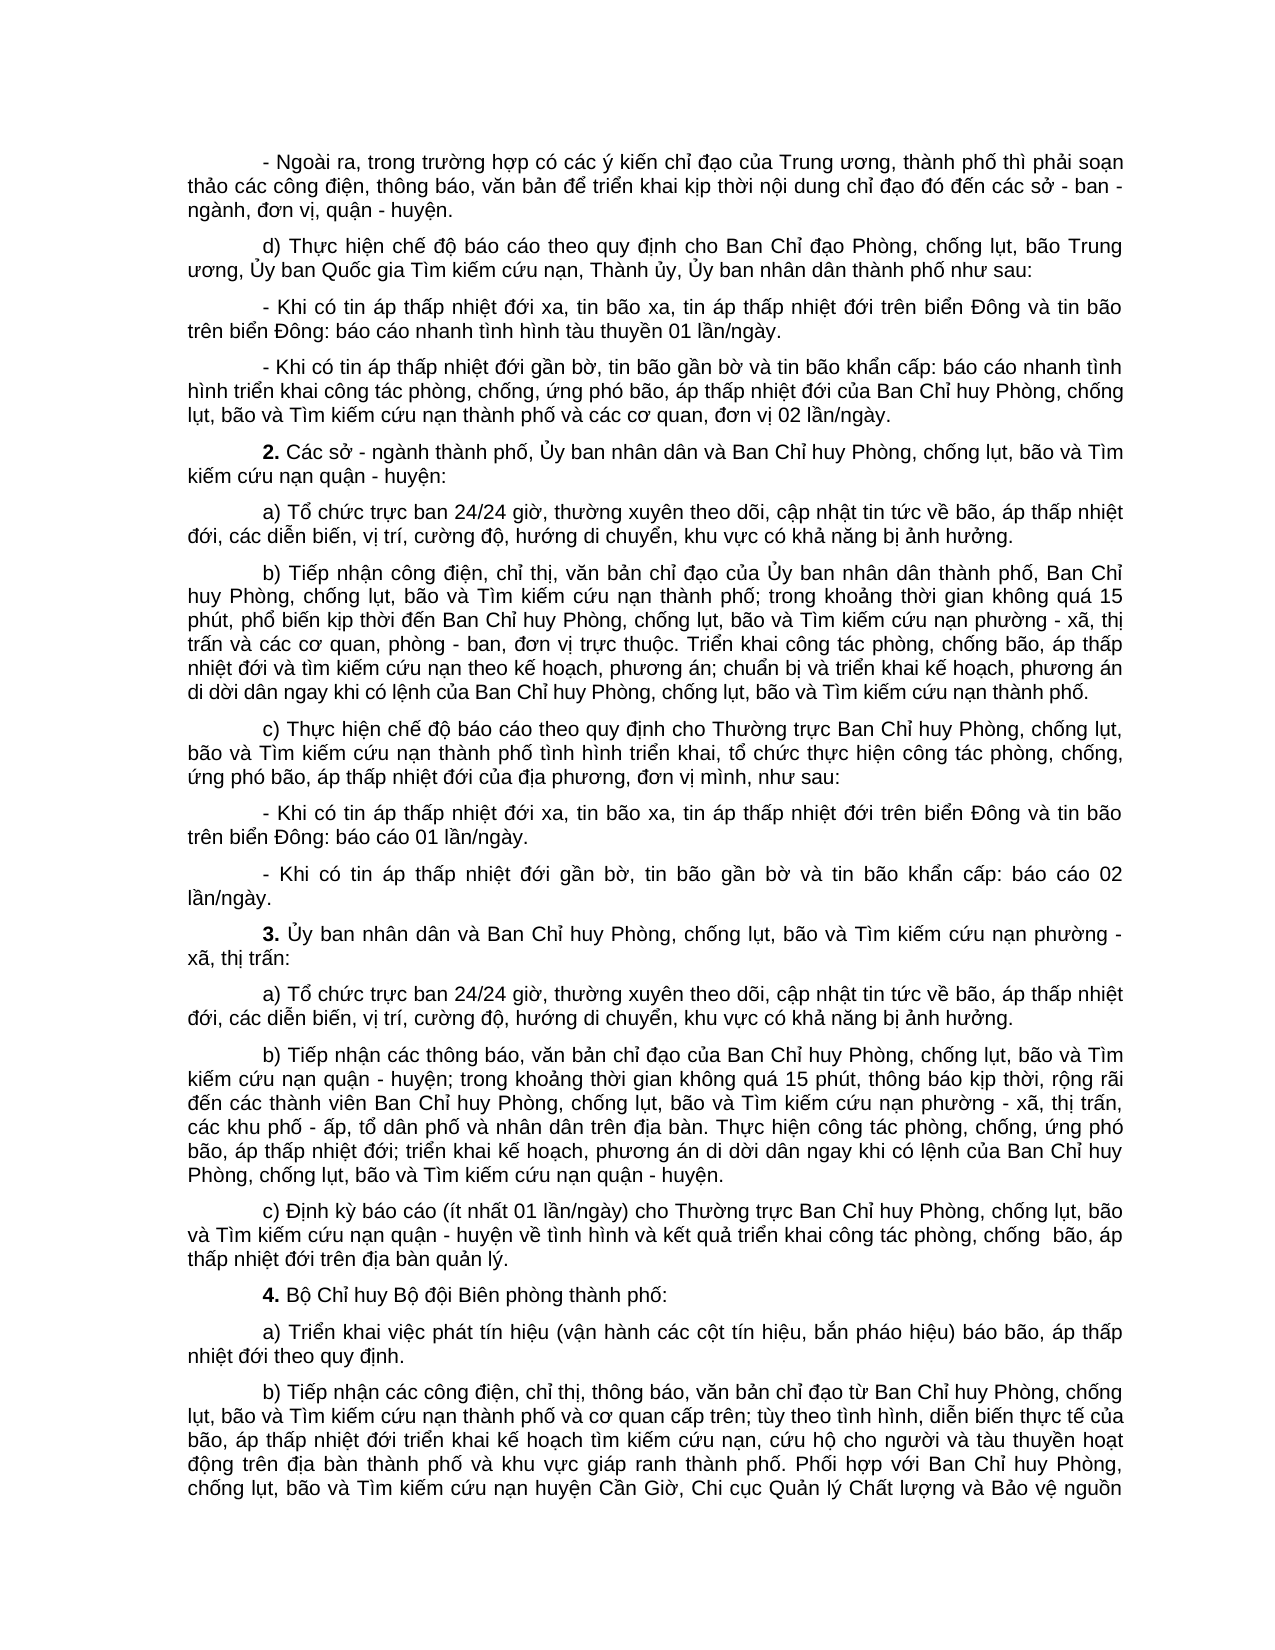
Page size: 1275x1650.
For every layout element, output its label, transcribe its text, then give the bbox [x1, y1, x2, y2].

text b) Tiếp nhận công điện, chỉ thị, văn bản chỉ đạo của Ủy ban nhân dân thành phố, Ban Chỉ huy Phòng, chống lụt, bão và Tìm kiếm cứu nạn thành phố; trong khoảng thời gian không quá 15 phút, phổ biến kịp thời đến Ban Chỉ huy Phòng, chống lụt, bão và Tìm kiếm cứu nạn phường - xã, thị trấn và các cơ quan, phòng - ban, đơn vị trực thuộc. Triển khai công tác phòng, chống bão, áp thấp nhiệt đới và tìm kiếm cứu nạn theo kế hoạch, phương án; chuẩn bị và triển khai kế hoạch, phương án di dời dân ngay khi có lệnh của Ban Chỉ huy Phòng, chống lụt, bão và Tìm kiếm cứu nạn thành phố. [187, 560, 1125, 704]
text c) Định kỳ báo cáo (ít nhất 01 lần/ngày) cho Thường trực Ban Chỉ huy Phòng, chống lụt, bão và Tìm kiếm cứu nạn quận - huyện về tình hình và kết quả triển khai công tác phòng, chống bão, áp thấp nhiệt đới trên địa bàn quản lý. [187, 1199, 1125, 1271]
text - Khi có tin áp thấp nhiệt đới gần bờ, tin bão gần bờ và tin bão khẩn cấp: báo cáo 02 lần/ngày. [187, 861, 1125, 909]
text 4. Bộ Chỉ huy Bộ đội Biên phòng thành phố: [187, 1283, 1125, 1307]
text - Ngoài ra, trong trường hợp có các ý kiến chỉ đạo của Trung ương, thành phố thì phải soạn thảo các công điện, thông báo, văn bản để triển khai kịp thời nội dung chỉ đạo đó đến các sở - ban - ngành, đơn vị, quận - huyện. [187, 150, 1125, 222]
text b) Tiếp nhận các thông báo, văn bản chỉ đạo của Ban Chỉ huy Phòng, chống lụt, bão và Tìm kiếm cứu nạn quận - huyện; trong khoảng thời gian không quá 15 phút, thông báo kịp thời, rộng rãi đến các thành viên Ban Chỉ huy Phòng, chống lụt, bão và Tìm kiếm cứu nạn phường - xã, thị trấn, các khu phố - ấp, tổ dân phố và nhân dân trên địa bàn. Thực hiện công tác phòng, chống, ứng phó bão, áp thấp nhiệt đới; triển khai kế hoạch, phương án di dời dân ngay khi có lệnh của Ban Chỉ huy Phòng, chống lụt, bão và Tìm kiếm cứu nạn quận - huyện. [187, 1043, 1125, 1186]
text a) Tổ chức trực ban 24/24 giờ, thường xuyên theo dõi, cập nhật tin tức về bão, áp thấp nhiệt đới, các diễn biến, vị trí, cường độ, hướng di chuyển, khu vực có khả năng bị ảnh hưởng. [187, 500, 1125, 548]
text - Khi có tin áp thấp nhiệt đới xa, tin bão xa, tin áp thấp nhiệt đới trên biển Đông và tin bão trên biển Đông: báo cáo 01 lần/ngày. [187, 801, 1125, 849]
text a) Triển khai việc phát tín hiệu (vận hành các cột tín hiệu, bắn pháo hiệu) báo bão, áp thấp nhiệt đới theo quy định. [187, 1320, 1125, 1368]
text c) Thực hiện chế độ báo cáo theo quy định cho Thường trực Ban Chỉ huy Phòng, chống lụt, bão và Tìm kiếm cứu nạn thành phố tình hình triển khai, tổ chức thực hiện công tác phòng, chống, ứng phó bão, áp thấp nhiệt đới của địa phương, đơn vị mình, như sau: [187, 717, 1125, 788]
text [187, 1380, 1125, 1500]
text - Khi có tin áp thấp nhiệt đới gần bờ, tin bão gần bờ và tin bão khẩn cấp: báo cáo nhanh tình hình triển khai công tác phòng, chống, ứng phó bão, áp thấp nhiệt đới của Ban Chỉ huy Phòng, chống lụt, bão và Tìm kiếm cứu nạn thành phố và các cơ quan, đơn vị 02 lần/ngày. [187, 355, 1125, 427]
text 3. Ủy ban nhân dân và Ban Chỉ huy Phòng, chống lụt, bão và Tìm kiếm cứu nạn phường - xã, thị trấn: [187, 922, 1125, 970]
text d) Thực hiện chế độ báo cáo theo quy định cho Ban Chỉ đạo Phòng, chống lụt, bão Trung ương, Ủy ban Quốc gia Tìm kiếm cứu nạn, Thành ủy, Ủy ban nhân dân thành phố như sau: [187, 234, 1125, 282]
text 2. Các sở - ngành thành phố, Ủy ban nhân dân và Ban Chỉ huy Phòng, chống lụt, bão và Tìm kiếm cứu nạn quận - huyện: [187, 439, 1125, 487]
text a) Tổ chức trực ban 24/24 giờ, thường xuyên theo dõi, cập nhật tin tức về bão, áp thấp nhiệt đới, các diễn biến, vị trí, cường độ, hướng di chuyển, khu vực có khả năng bị ảnh hưởng. [187, 982, 1125, 1030]
text - Khi có tin áp thấp nhiệt đới xa, tin bão xa, tin áp thấp nhiệt đới trên biển Đông và tin bão trên biển Đông: báo cáo nhanh tình hình tàu thuyền 01 lần/ngày. [187, 295, 1125, 343]
